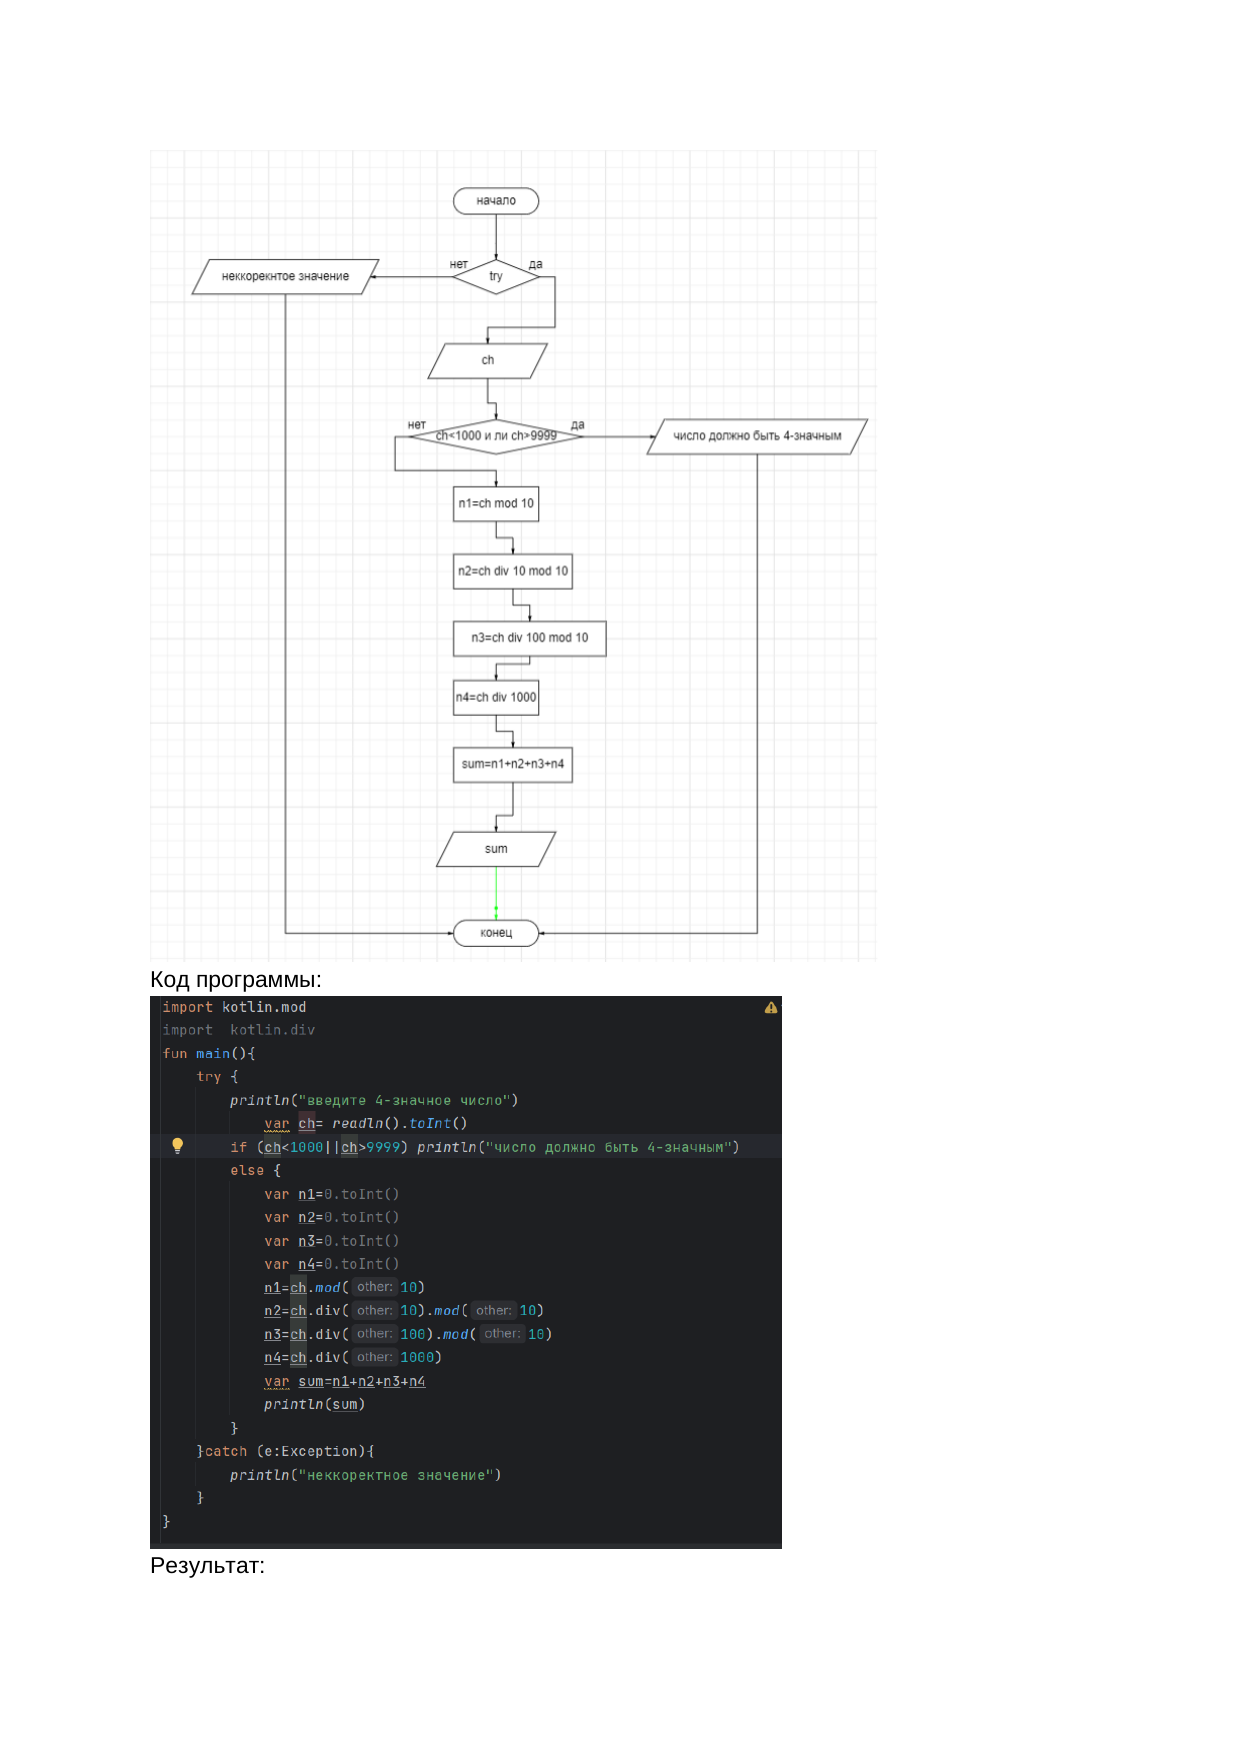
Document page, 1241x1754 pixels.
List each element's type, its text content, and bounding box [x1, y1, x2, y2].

picture [150, 996, 782, 1549]
text Результат: [150, 1552, 1090, 1579]
picture [150, 150, 878, 962]
text Код программы: [150, 966, 1090, 992]
